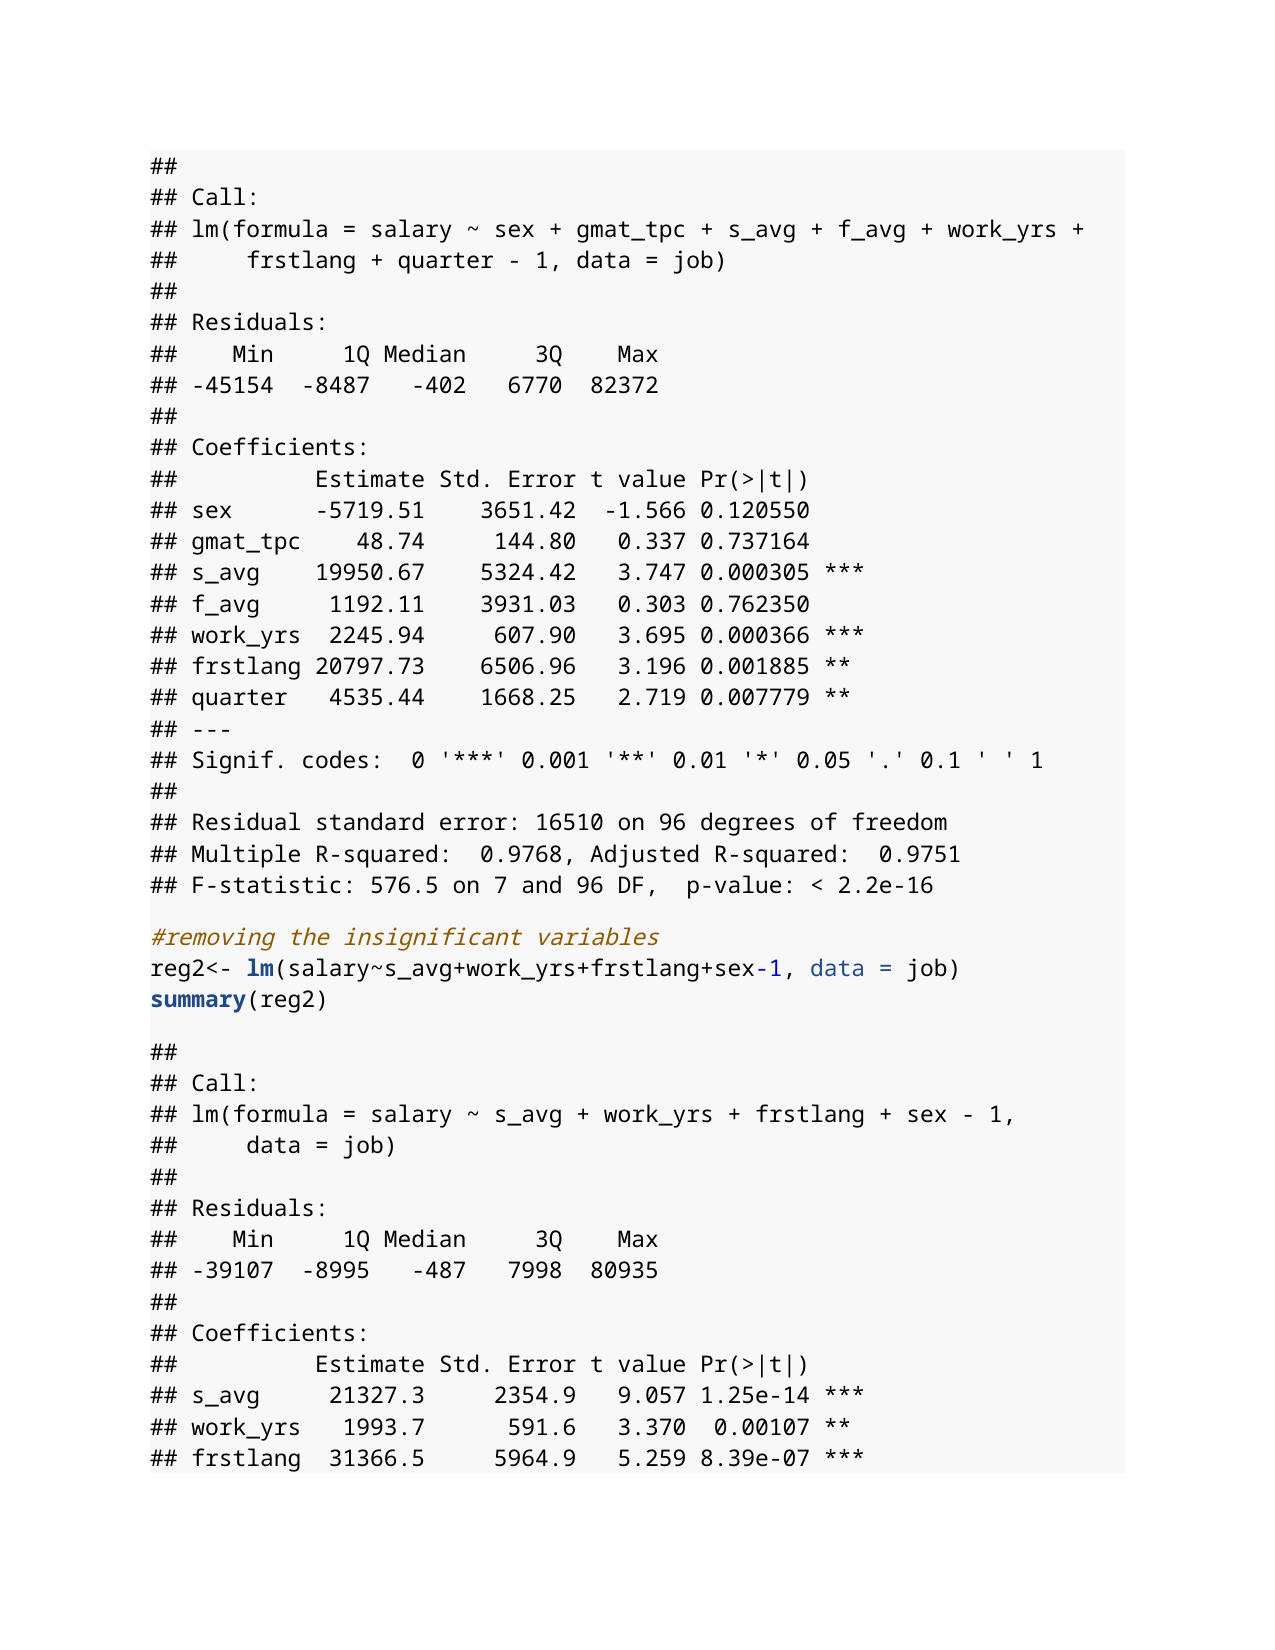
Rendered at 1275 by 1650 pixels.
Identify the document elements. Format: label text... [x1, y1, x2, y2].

text #removing the insignificant variables reg2<- lm(salary~s_avg+work_yrs+frstlang+sex-1, data = job) summary(reg2) [329, 921, 1125, 1014]
text ## ## Call: ## lm(formula = salary ~ sex + gmat_tpc + s_avg + f_avg + work_yrs + ## frstlang + quarter - 1, data = job) ## ## Residuals: ## Min 1Q Median 3Q Max ## -45154 -8487 -402 6770 82372 ## ## Coefficients: ## Estimate Std. Error t value Pr(>|t|) ## sex -5719.51 3651.42 -1.566 0.120550 ## gmat_tpc 48.74 144.80 0.337 0.737164 ## s_avg 19950.67 5324.42 3.747 0.000305 *** ## f_avg 1192.11 3931.03 0.303 0.762350 ## work_yrs 2245.94 607.90 3.695 0.000366 *** ## frstlang 20797.73 6506.96 3.196 0.001885 ** ## quarter 4535.44 1668.25 2.719 0.007779 ** ## --- ## Signif. codes: 0 '***' 0.001 '**' 0.01 '*' 0.05 '.' 0.1 ' ' 1 ## ## Residual standard error: 16510 on 96 degrees of freedom ## Multiple R-squared: 0.9768, Adjusted R-squared: 0.9751 ## F-statistic: 576.5 on 7 and 96 DF, p-value: < 2.2e-16 [150, 150, 1125, 900]
